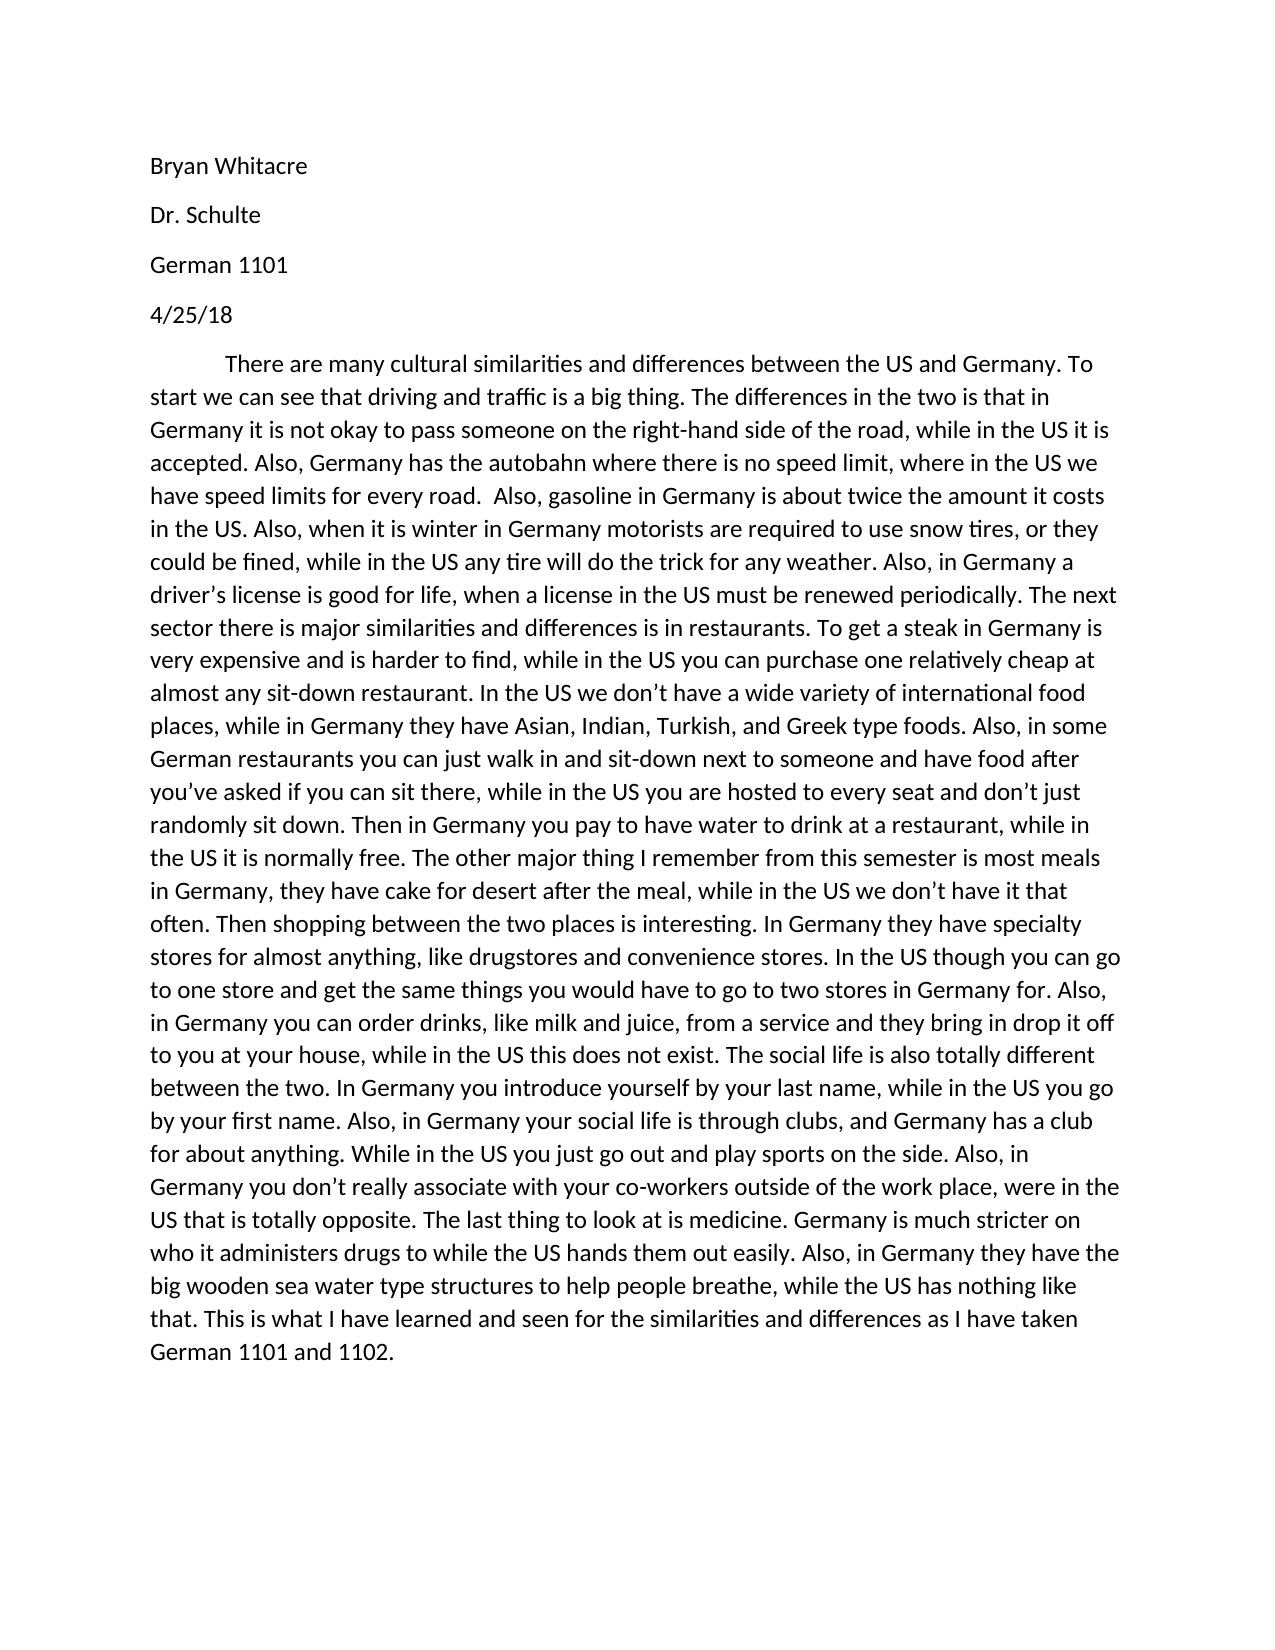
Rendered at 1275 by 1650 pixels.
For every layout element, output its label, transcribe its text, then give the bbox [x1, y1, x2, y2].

text Bryan Whitacre [150, 150, 1125, 181]
text There are many cultural similarities and differences between the US and Germany. To start we can see that driving and traffic is a big thing. The differences in the two is that in Germany it is not okay to pass someone on the right-hand side of the road, while in the US it is accepted. Also, Germany has the autobahn where there is no speed limit, where in the US we have speed limits for every road. Also, gasoline in Germany is about twice the amount it costs in the US. Also, when it is winter in Germany motorists are required to use snow tires, or they could be fined, while in the US any tire will do the trick for any weather. Also, in Germany a driver’s license is good for life, when a license in the US must be renewed periodically. The next sector there is major similarities and differences is in restaurants. To get a steak in Germany is very expensive and is harder to find, while in the US you can purchase one relatively cheap at almost any sit-down restaurant. In the US we don’t have a wide variety of international food places, while in Germany they have Asian, Indian, Turkish, and Greek type foods. Also, in some German restaurants you can just walk in and sit-down next to someone and have food after you’ve asked if you can sit there, while in the US you are hosted to every seat and don’t just randomly sit down. Then in Germany you pay to have water to drink at a restaurant, while in the US it is normally free. The other major thing I remember from this semester is most meals in Germany, they have cake for desert after the meal, while in the US we don’t have it that often. Then shopping between the two places is interesting. In Germany they have specialty stores for almost anything, like drugstores and convenience stores. In the US though you can go to one store and get the same things you would have to go to two stores in Germany for. Also, in Germany you can order drinks, like milk and juice, from a service and they bring in drop it off to you at your house, while in the US this does not exist. The social life is also totally different between the two. In Germany you introduce yourself by your last name, while in the US you go by your first name. Also, in Germany your social life is through clubs, and Germany has a club for about anything. While in the US you just go out and play sports on the side. Also, in Germany you don’t really associate with your co-workers outside of the work place, were in the US that is totally opposite. The last thing to look at is medicine. Germany is much stricter on who it administers drugs to while the US hands them out easily. Also, in Germany they have the big wooden sea water type structures to help people breathe, while the US has nothing like that. This is what I have learned and seen for the similarities and differences as I have taken German 1101 and 1102. [150, 348, 1125, 1366]
text German 1101 [150, 249, 1125, 280]
text Dr. Schulte [150, 199, 1125, 230]
text 4/25/18 [150, 299, 1125, 329]
